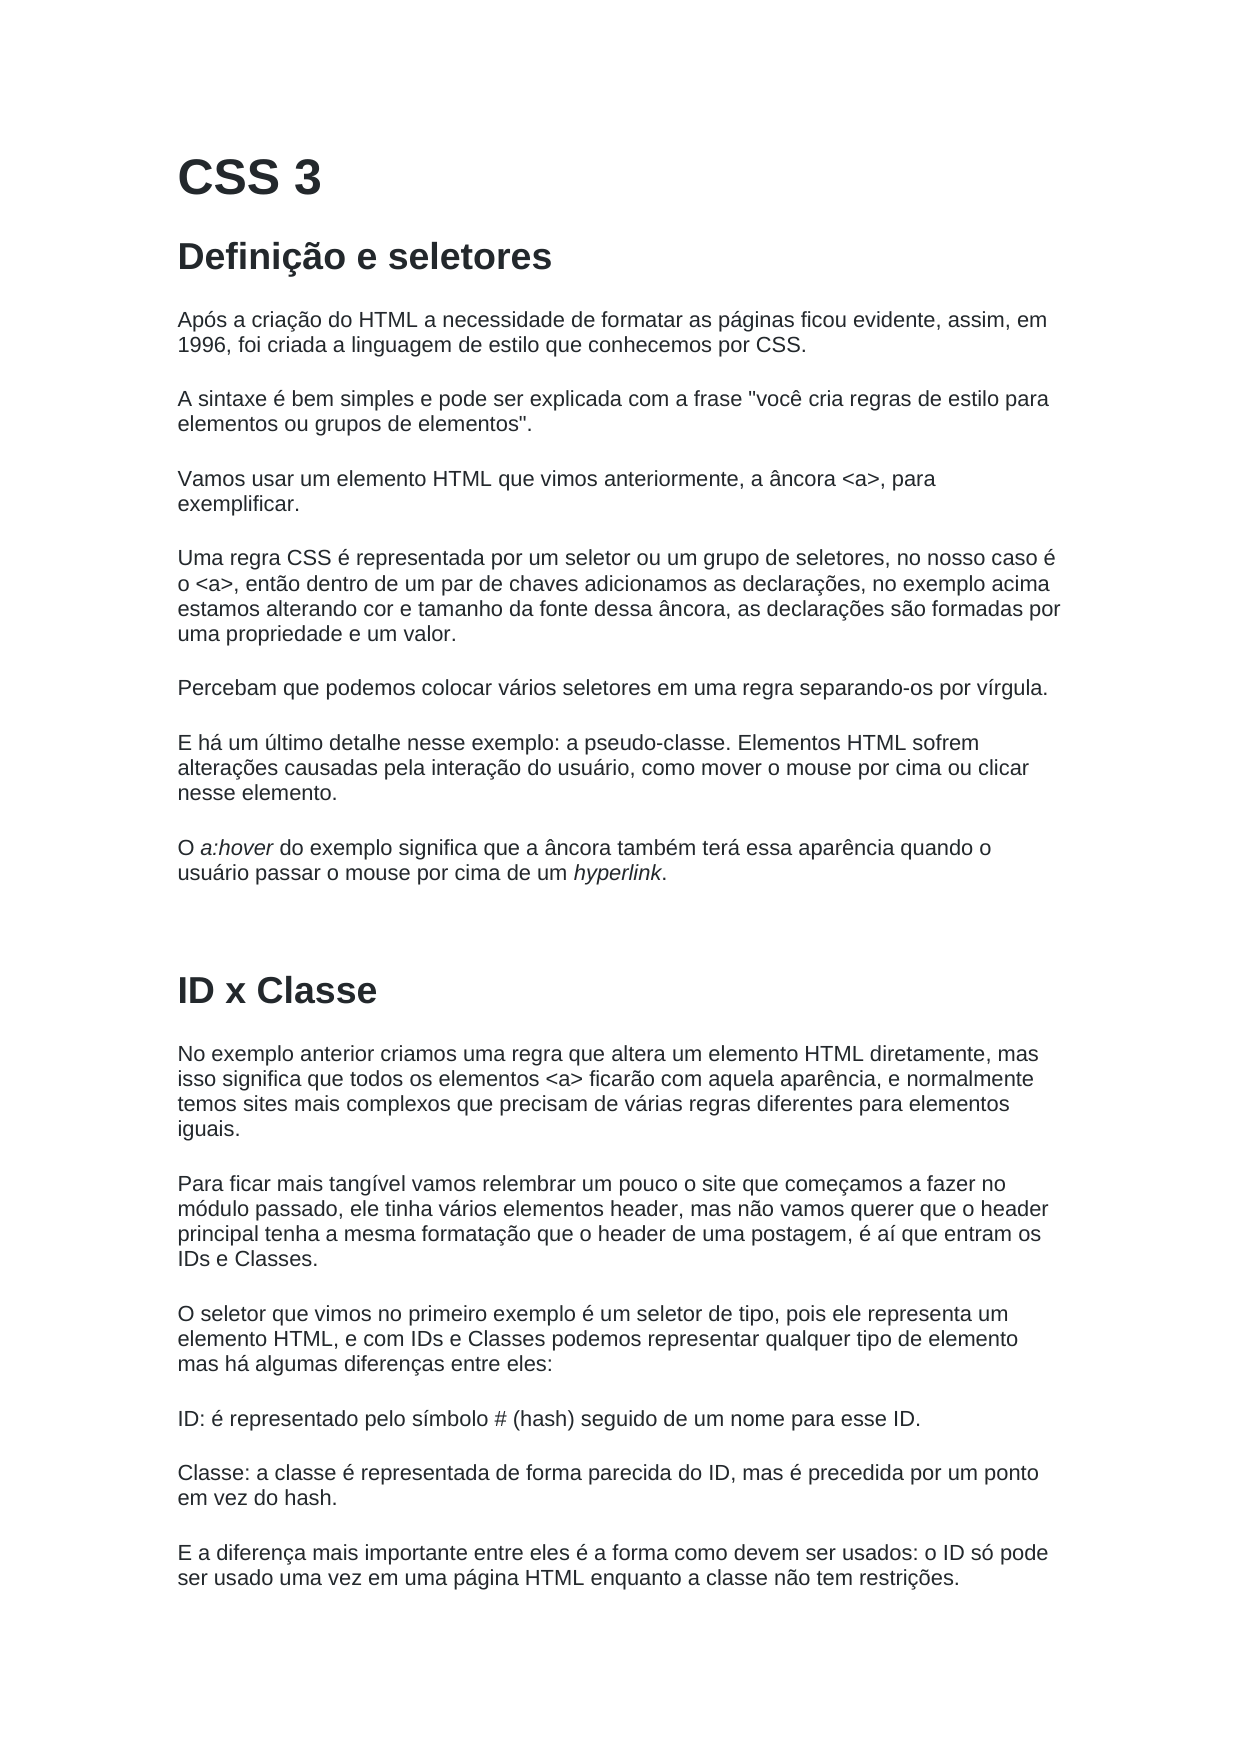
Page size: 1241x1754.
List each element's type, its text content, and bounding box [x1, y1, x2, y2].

text Após a criação do HTML a necessidade de formatar as páginas ficou evidente, assim, em 1996, foi criada a linguagem de estilo que conhecemos por CSS. [177, 307, 1063, 357]
text O seletor que vimos no primeiro exemplo é um seletor de tipo, pois ele representa um elemento HTML, e com IDs e Classes podemos representar qualquer tipo de elemento mas há algumas diferenças entre eles: [177, 1301, 1063, 1376]
text CSS 3 [177, 148, 1063, 205]
text E há um último detalhe nesse exemplo: a pseudo-classe. Elementos HTML sofrem alterações causadas pela interação do usuário, como mover o mouse por cima ou clicar nesse elemento. [177, 730, 1063, 805]
text Uma regra CSS é representada por um seletor ou um grupo de seletores, no nosso caso é o <a>, então dentro de um par de chaves adicionamos as declarações, no exemplo acima estamos alterando cor e tamanho da fonte dessa âncora, as declarações são formadas por uma propriedade e um valor. [177, 545, 1063, 646]
text Definição e seletores [177, 234, 1063, 277]
text Classe: a classe é representada de forma parecida do ID, mas é precedida por um ponto em vez do hash. [177, 1460, 1063, 1510]
text A sintaxe é bem simples e pode ser explicada com a frase "você cria regras de estilo para elementos ou grupos de elementos". [177, 386, 1063, 437]
text O a:hover do exemplo significa que a âncora também terá essa aparência quando o usuário passar o mouse por cima de um hyperlink. [177, 834, 1063, 885]
text ID: é representado pelo símbolo # (hash) seguido de um nome para esse ID. [177, 1406, 1063, 1431]
text Vamos usar um elemento HTML que vimos anteriormente, a âncora <a>, para exemplificar. [177, 466, 1063, 516]
text No exemplo anterior criamos uma regra que altera um elemento HTML diretamente, mas isso significa que todos os elementos <a> ficarão com aquela aparência, e normalmente temos sites mais complexos que precisam de várias regras diferentes para elementos iguais. [177, 1041, 1063, 1142]
text Para ficar mais tangível vamos relembrar um pouco o site que começamos a fazer no módulo passado, ele tinha vários elementos header, mas não vamos querer que o header principal tenha a mesma formatação que o header de uma postagem, é aí que entram os IDs e Classes. [177, 1171, 1063, 1272]
text E a diferença mais importante entre eles é a forma como devem ser usados: o ID só pode ser usado uma vez em uma página HTML enquanto a classe não tem restrições. [177, 1539, 1063, 1590]
text ID x Classe [177, 968, 1063, 1012]
text Percebam que podemos colocar vários seletores em uma regra separando-os por vírgula. [177, 675, 1063, 701]
